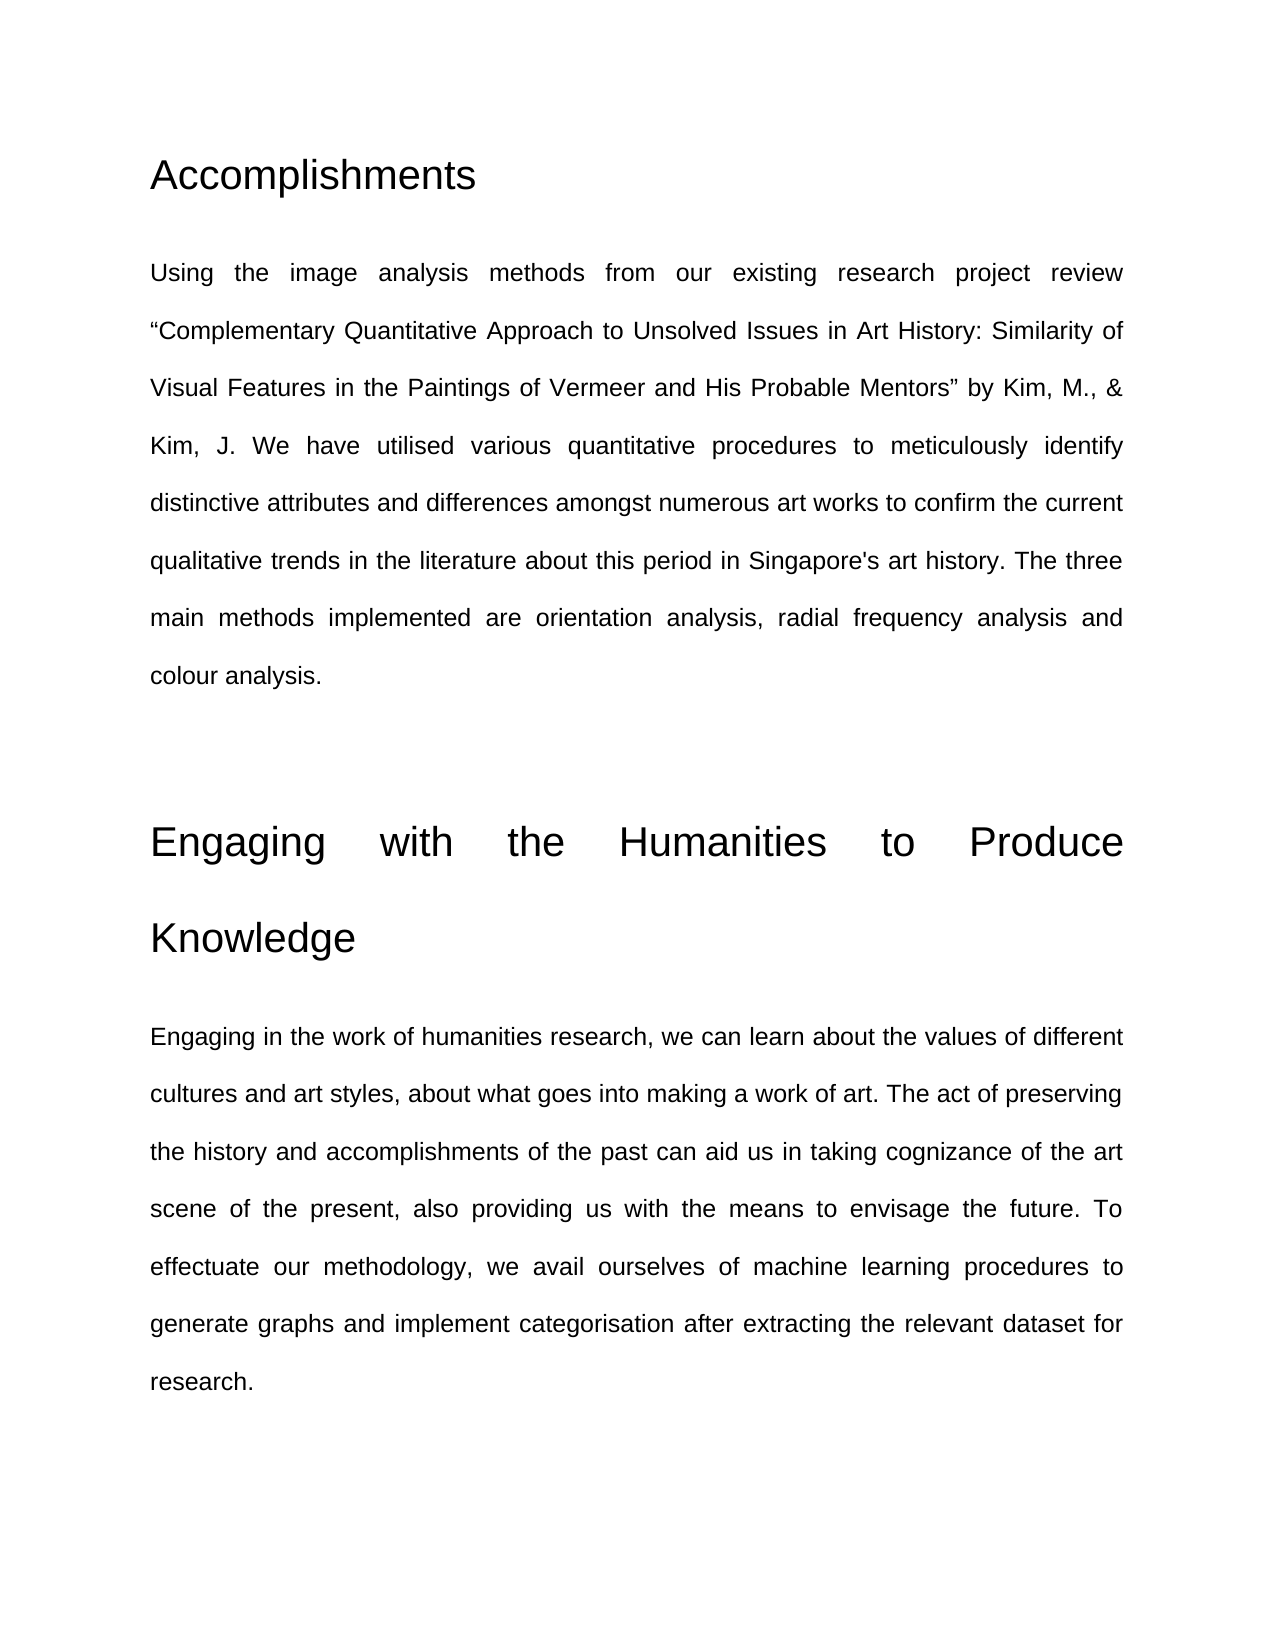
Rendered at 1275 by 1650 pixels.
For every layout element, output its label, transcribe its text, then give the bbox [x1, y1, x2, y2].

subtitle Engaging with the Humanities to Produce Knowledge [150, 817, 1125, 961]
subtitle Accomplishments [150, 150, 1125, 198]
text Using the image analysis methods from our existing research project review “Complementary Quantitative Approach to Unsolved Issues in Art History: Similarity of Visual Features in the Paintings of Vermeer and His Probable Mentors” by Kim, M., & Kim, J. We have utilised various quantitative procedures to meticulously identify distinctive attributes and differences amongst numerous art works to confirm the current qualitative trends in the literature about this period in Singapore's art history. The three main methods implemented are orientation analysis, radial frequency analysis and colour analysis. [150, 258, 1125, 689]
text Engaging in the work of humanities research, we can learn about the values of different cultures and art styles, about what goes into making a work of art. The act of preserving the history and accomplishments of the past can aid us in taking cognizance of the art scene of the present, also providing us with the means to envisage the future. To effectuate our methodology, we avail ourselves of machine learning procedures to generate graphs and implement categorisation after extracting the relevant dataset for research. [150, 1022, 1125, 1395]
